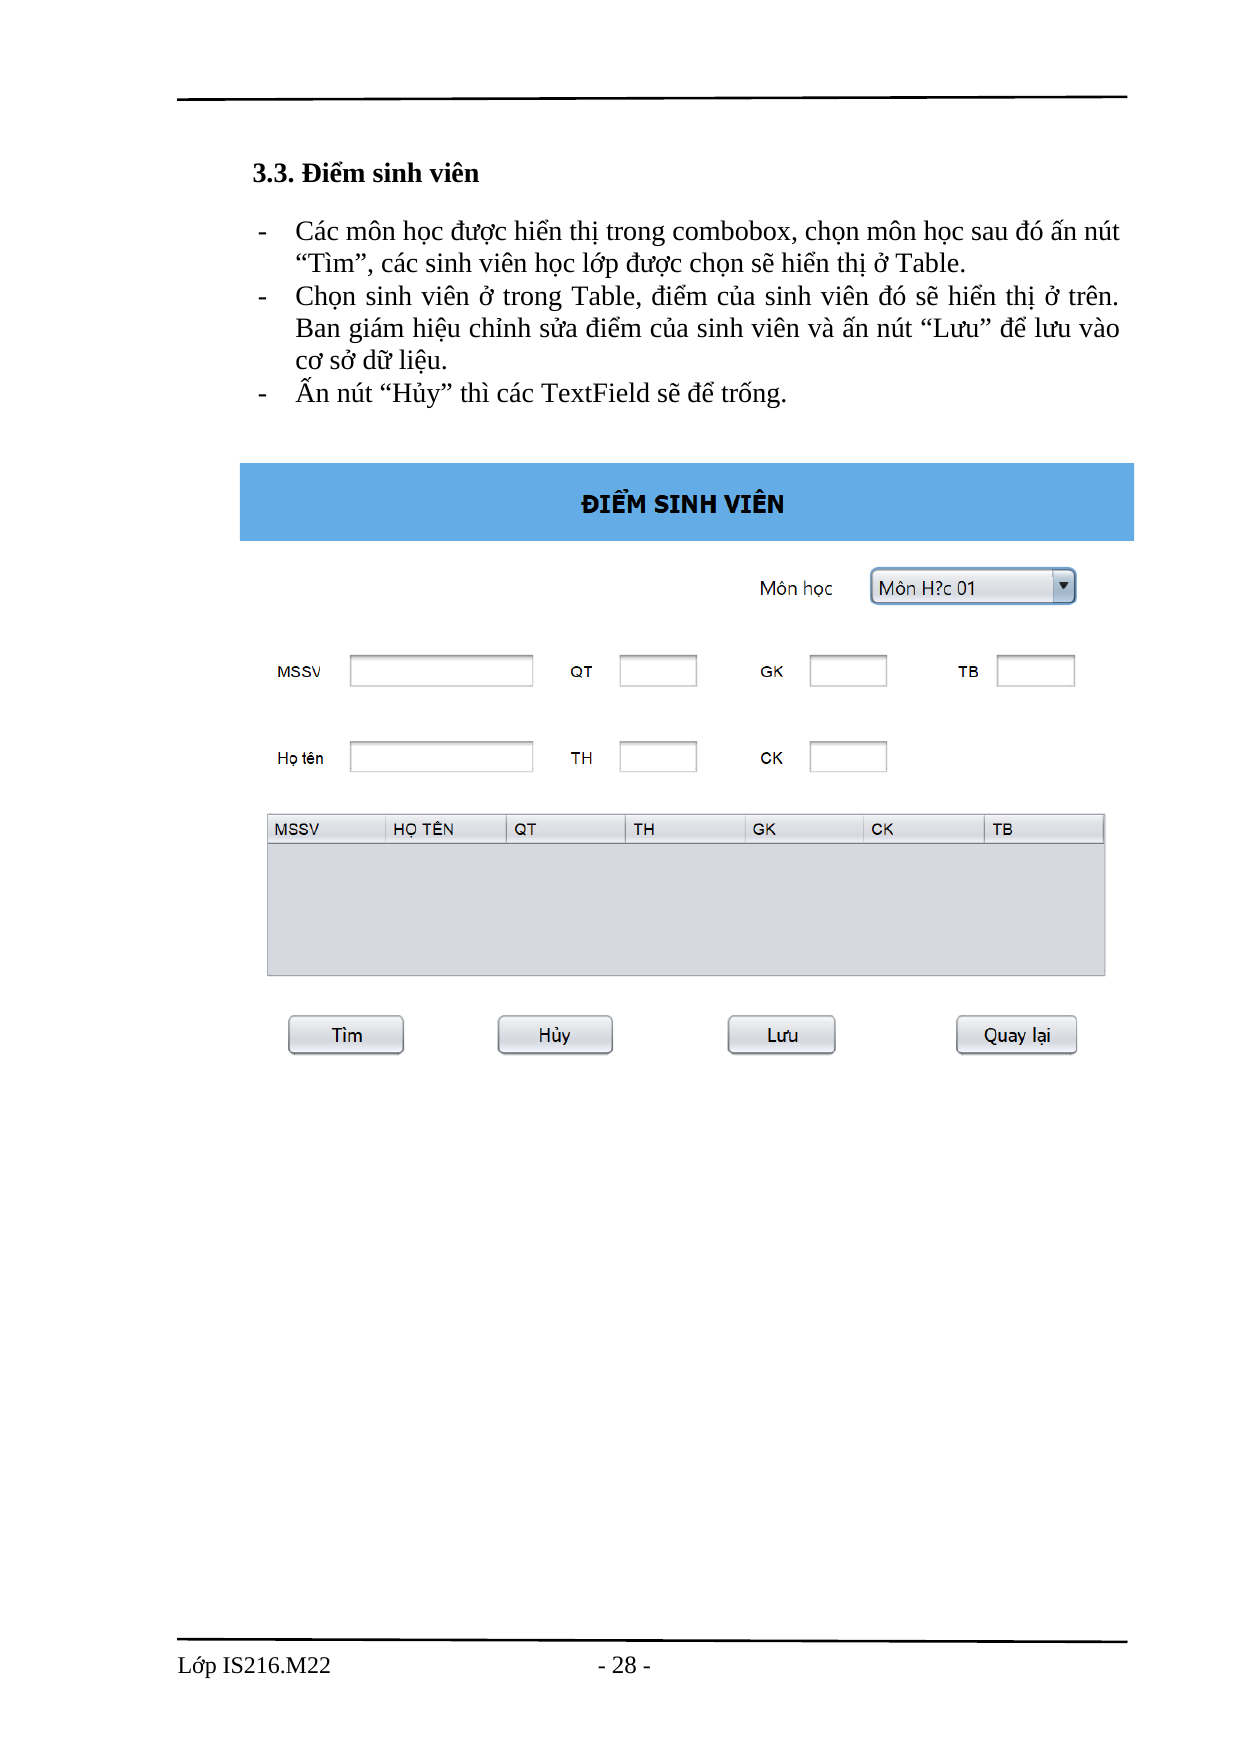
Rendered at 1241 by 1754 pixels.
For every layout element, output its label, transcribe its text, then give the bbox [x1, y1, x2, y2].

picture [239, 463, 1135, 1110]
list Ấn nút “Hủy” thì các TextField sẽ để trống. [258, 376, 1122, 408]
list Các môn học được hiển thị trong combobox, chọn môn học sau đó ấn nút “Tìm”, các sinh viên học lớp được chọn sẽ hiển thị ở Table. [258, 214, 1122, 278]
list Chọn sinh viên ở trong Table, điểm của sinh viên đó sẽ hiển thị ở trên. Ban giám hiệu chỉnh sửa điểm của sinh viên và ấn nút “Lưu” để lưu vào cơ sở dữ liệu. [258, 278, 1122, 376]
text 3.3. Điểm sinh viên [177, 156, 1122, 189]
